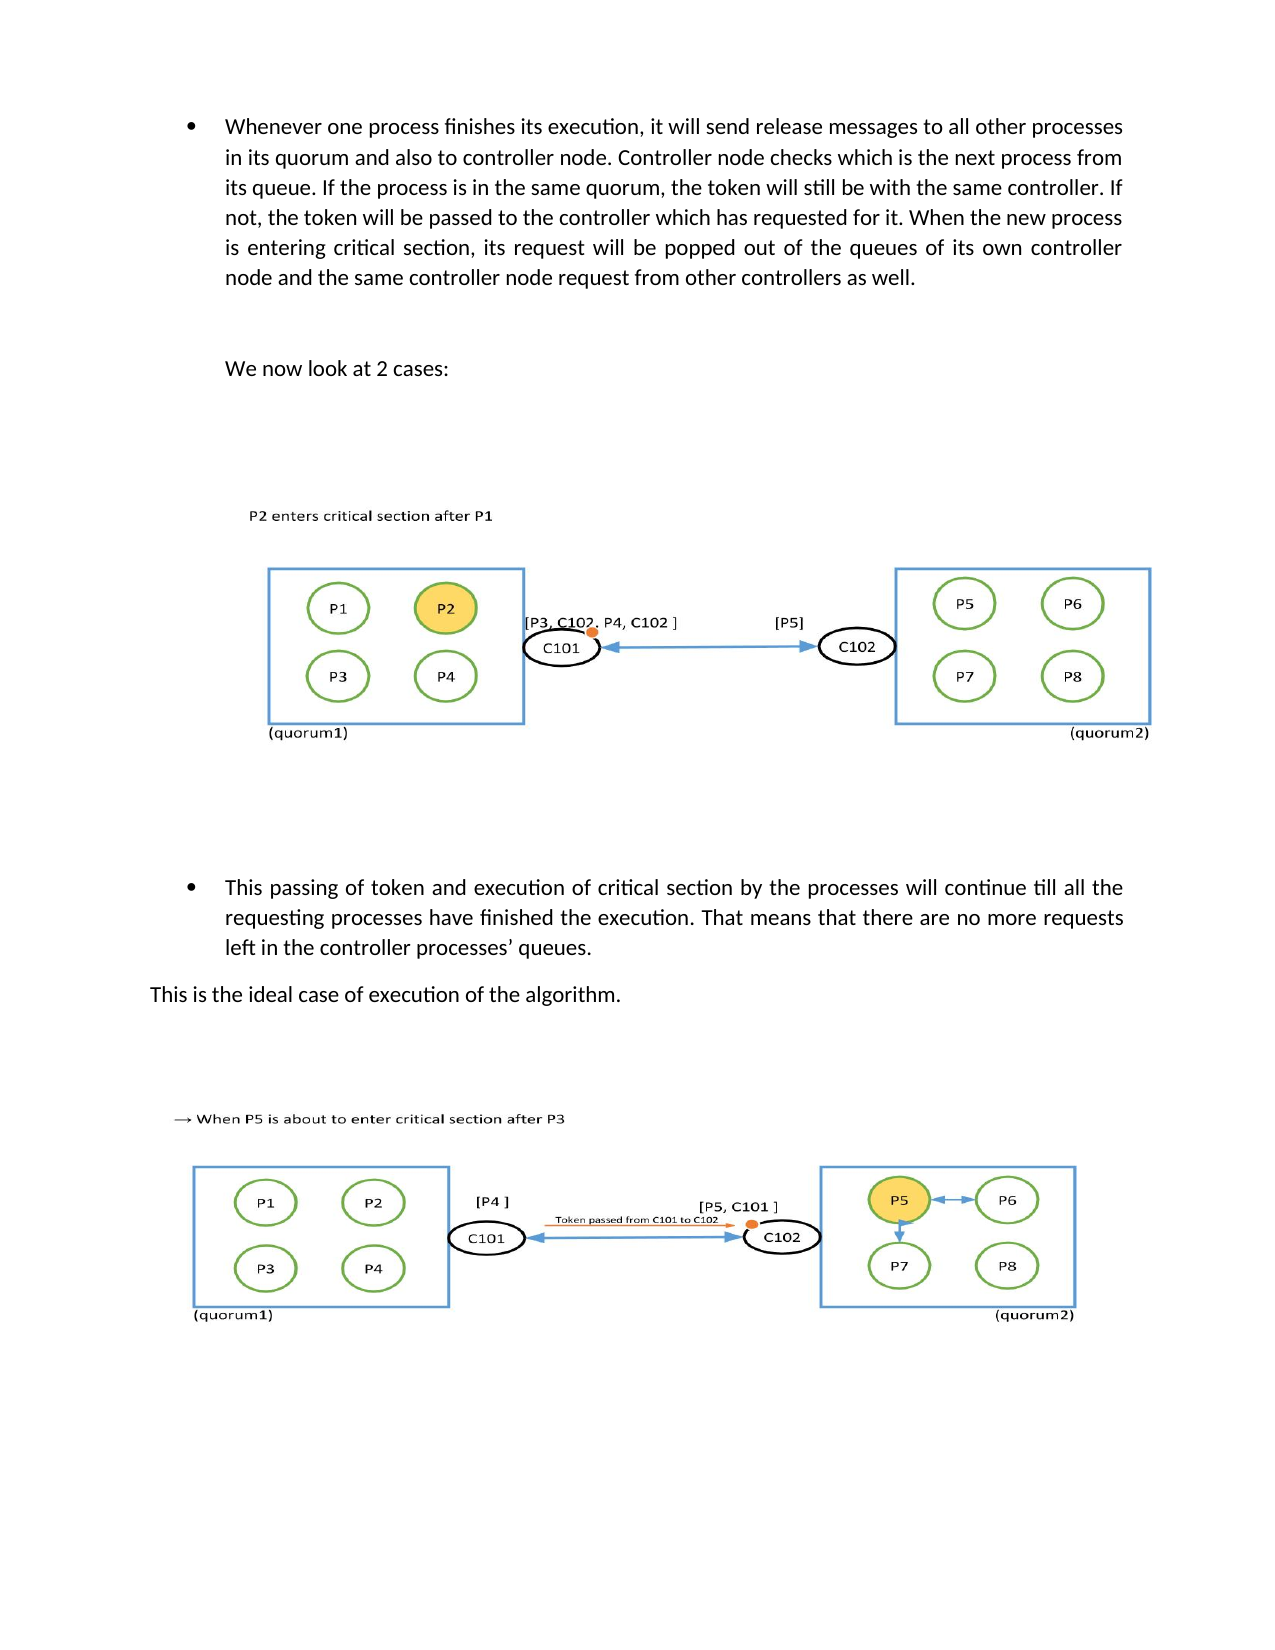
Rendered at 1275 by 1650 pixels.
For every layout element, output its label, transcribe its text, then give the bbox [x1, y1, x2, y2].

list This passing of token and execution of critical section by the processes will continue till all the requesting processes have finished the execution. That means that there are no more requests left in the controller processes’ queues. [187, 873, 1125, 962]
picture [225, 414, 1200, 871]
list Whenever one process finishes its execution, it will send release messages to all other processes in its quorum and also to controller node. Controller node checks which is the next process from its queue. If the process is in the same quorum, the token will still be with the same controller. If not, the token will be passed to the controller which has requested for it. When the new process is entering critical section, its request will be popped out of the queues of its own controller node and the same controller node request from other controllers as well. [187, 112, 1125, 292]
list We now look at 2 cases: [225, 354, 1125, 382]
text This is the ideal case of execution of the algorithm. [150, 980, 1125, 1008]
picture [150, 1027, 1125, 1440]
